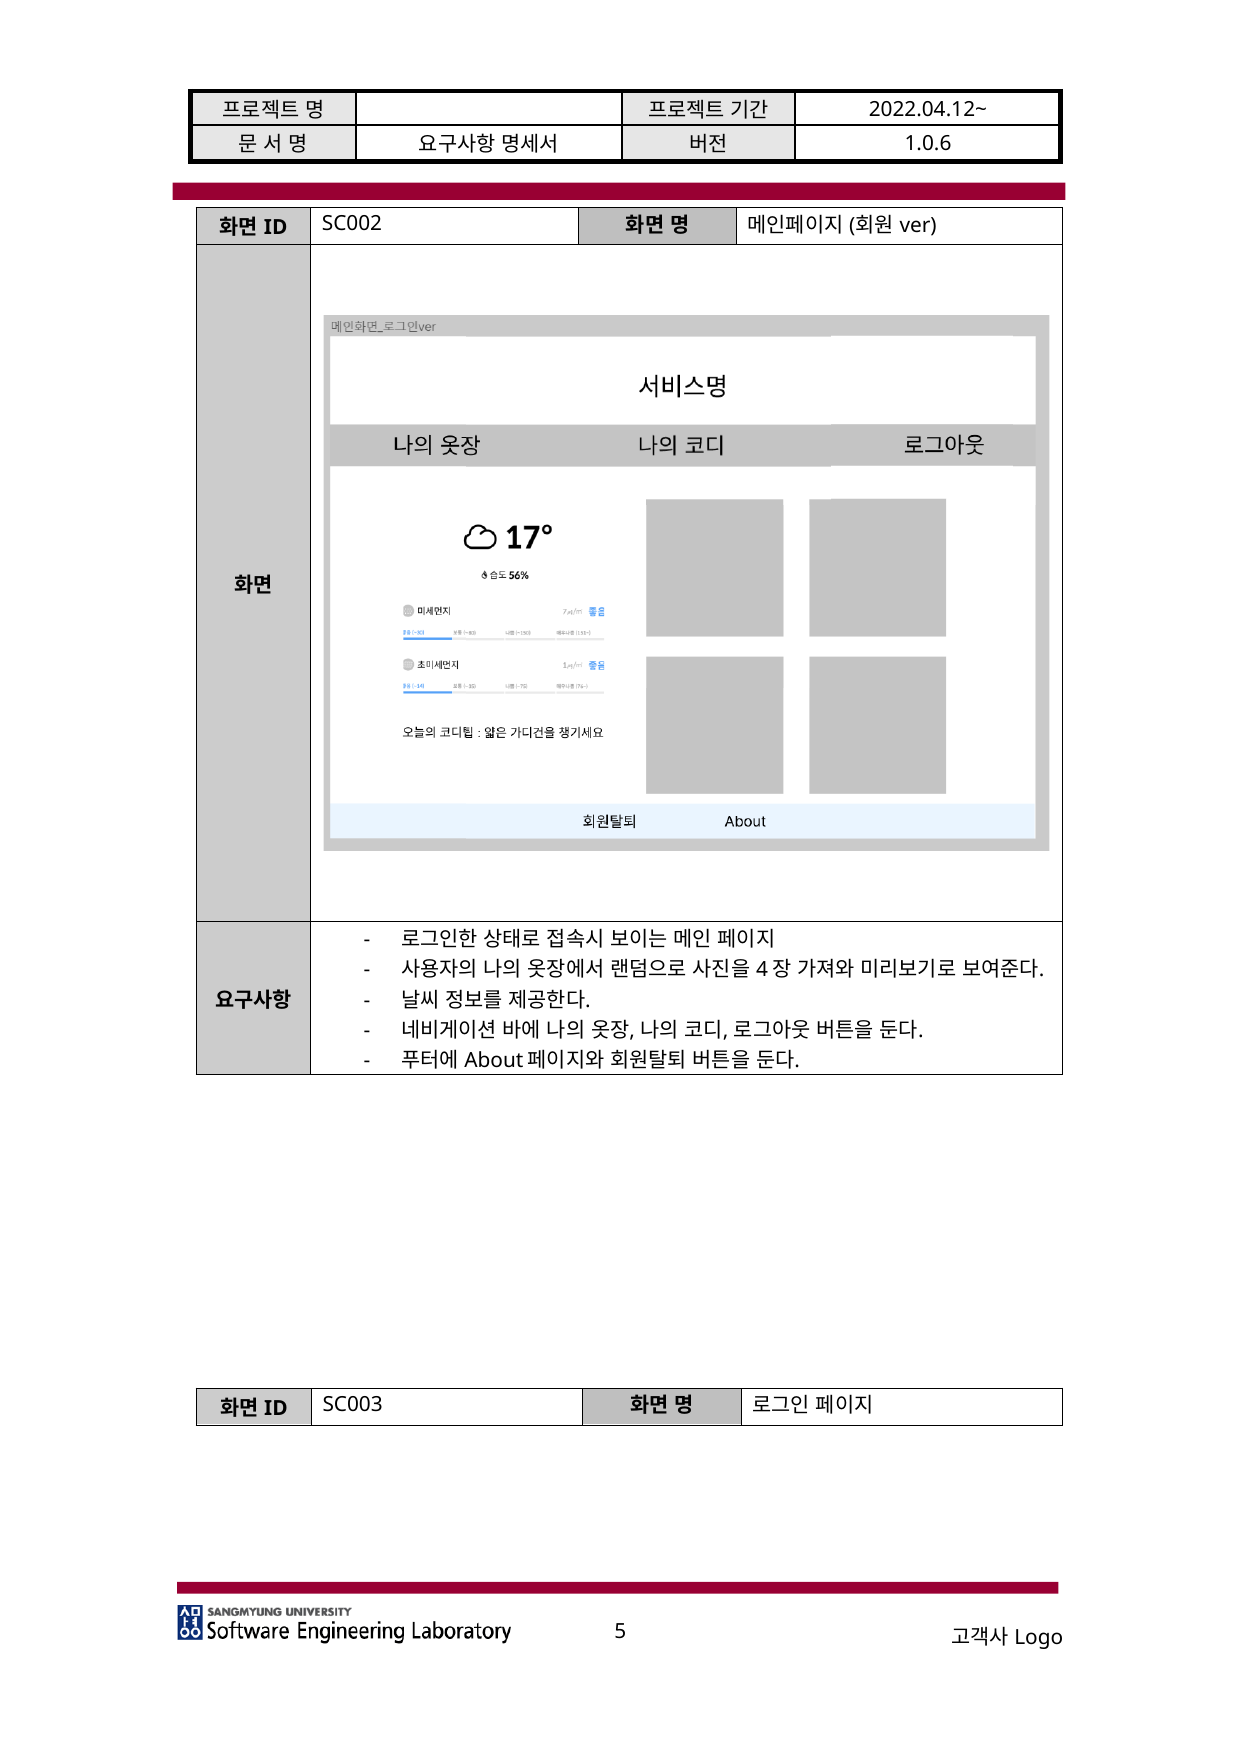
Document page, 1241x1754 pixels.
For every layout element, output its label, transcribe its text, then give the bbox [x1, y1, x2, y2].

table_cell [311, 245, 1062, 921]
table_header 로그인 페이지 [742, 1389, 1062, 1424]
table_header SC003 [312, 1389, 582, 1424]
table_cell 로그인한 상태로 접속시 보이는 메인 페이지 사용자의 나의 옷장에서 랜덤으로 사진을 4장 가져와 미리보기로 보여준다. 날씨 정보를 제공한다. 네비게이션 바에 나의 옷장, 나의 코디, 로그아웃 버튼을 둔다. 푸터에 About페이지와 회원탈퇴 버튼을 둔다. [311, 922, 1062, 1074]
table_header 화면 ID [197, 1389, 311, 1424]
table_header 화면 ID [197, 208, 310, 244]
picture [177, 1605, 515, 1645]
picture [323, 315, 1050, 851]
table_cell 화면 [197, 245, 310, 921]
table_header 화면 명 [583, 1389, 741, 1424]
table_header 메인페이지 (회원 ver) [737, 208, 1062, 244]
table_cell 요구사항 [197, 922, 310, 1074]
table_header 화면 명 [579, 208, 736, 244]
table_header SC002 [311, 208, 578, 244]
